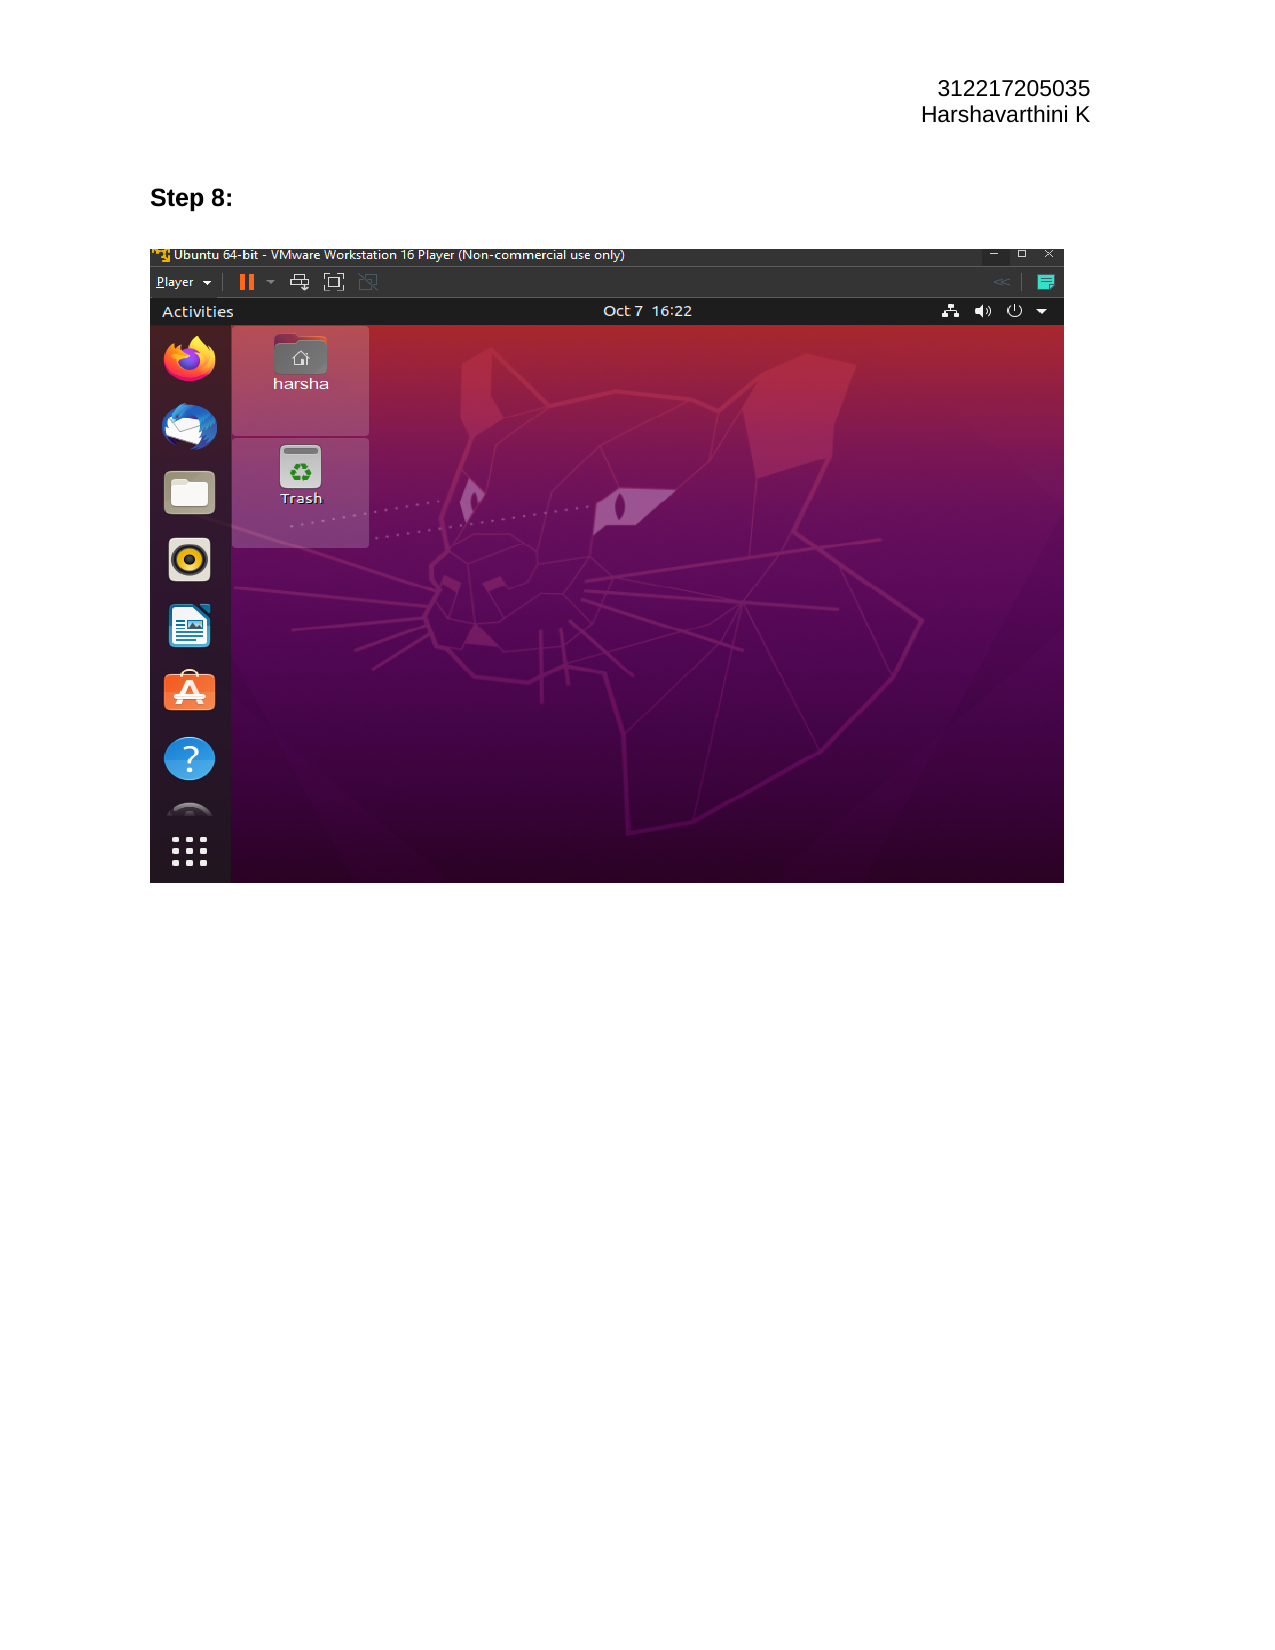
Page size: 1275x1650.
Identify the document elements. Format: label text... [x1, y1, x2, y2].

text Step 8: [150, 183, 1125, 212]
picture [150, 249, 1064, 883]
